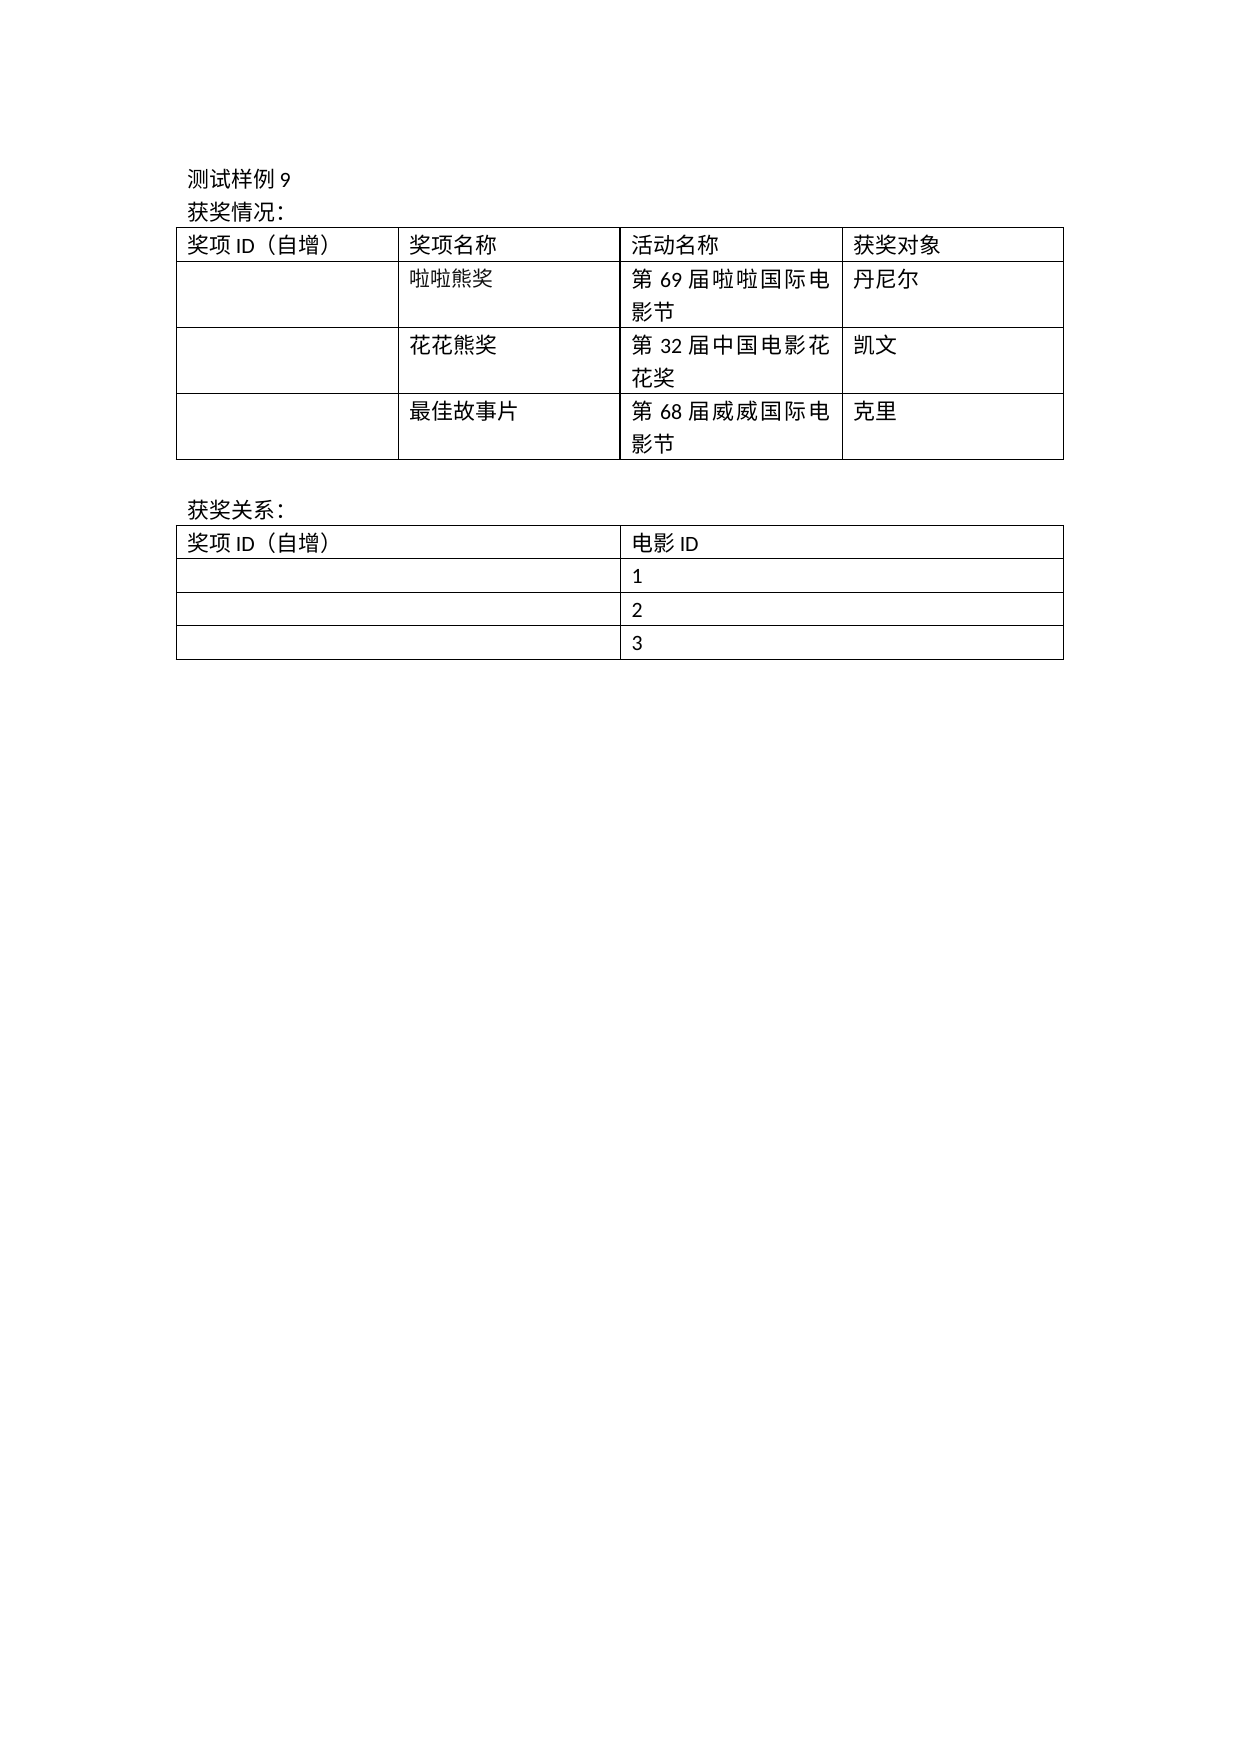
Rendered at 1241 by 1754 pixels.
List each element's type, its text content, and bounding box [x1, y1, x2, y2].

table_header 获奖对象 [843, 228, 1063, 261]
table_cell [177, 262, 398, 327]
table_cell 凯文 [843, 328, 1063, 393]
table_header 奖项ID（自增） [177, 228, 398, 261]
table_cell [177, 626, 620, 659]
table_cell [177, 559, 620, 592]
table_cell 第68届威威国际电影节 [621, 394, 842, 459]
table_header 奖项ID（自增） [177, 526, 620, 558]
table_header 活动名称 [621, 228, 842, 261]
table_cell 2 [621, 593, 1063, 625]
table_cell 啦啦熊奖 [399, 262, 619, 327]
text 获奖关系： [187, 492, 1053, 525]
table_cell 花花熊奖 [399, 328, 619, 393]
table_cell 克里 [843, 394, 1063, 459]
text 测试样例9 [187, 162, 1053, 194]
table_cell 第32届中国电影花花奖 [621, 328, 842, 393]
table_cell [177, 593, 620, 625]
table_cell 最佳故事片 [399, 394, 619, 459]
table_cell 1 [621, 559, 1063, 592]
table_header 电影ID [621, 526, 1063, 558]
table_cell [177, 394, 398, 459]
table_cell 3 [621, 626, 1063, 659]
table_cell [177, 328, 398, 393]
table_header 奖项名称 [399, 228, 619, 261]
text 获奖情况： [187, 194, 1053, 227]
table_cell 第69届啦啦国际电影节 [621, 262, 842, 327]
table_cell 丹尼尔 [843, 262, 1063, 327]
